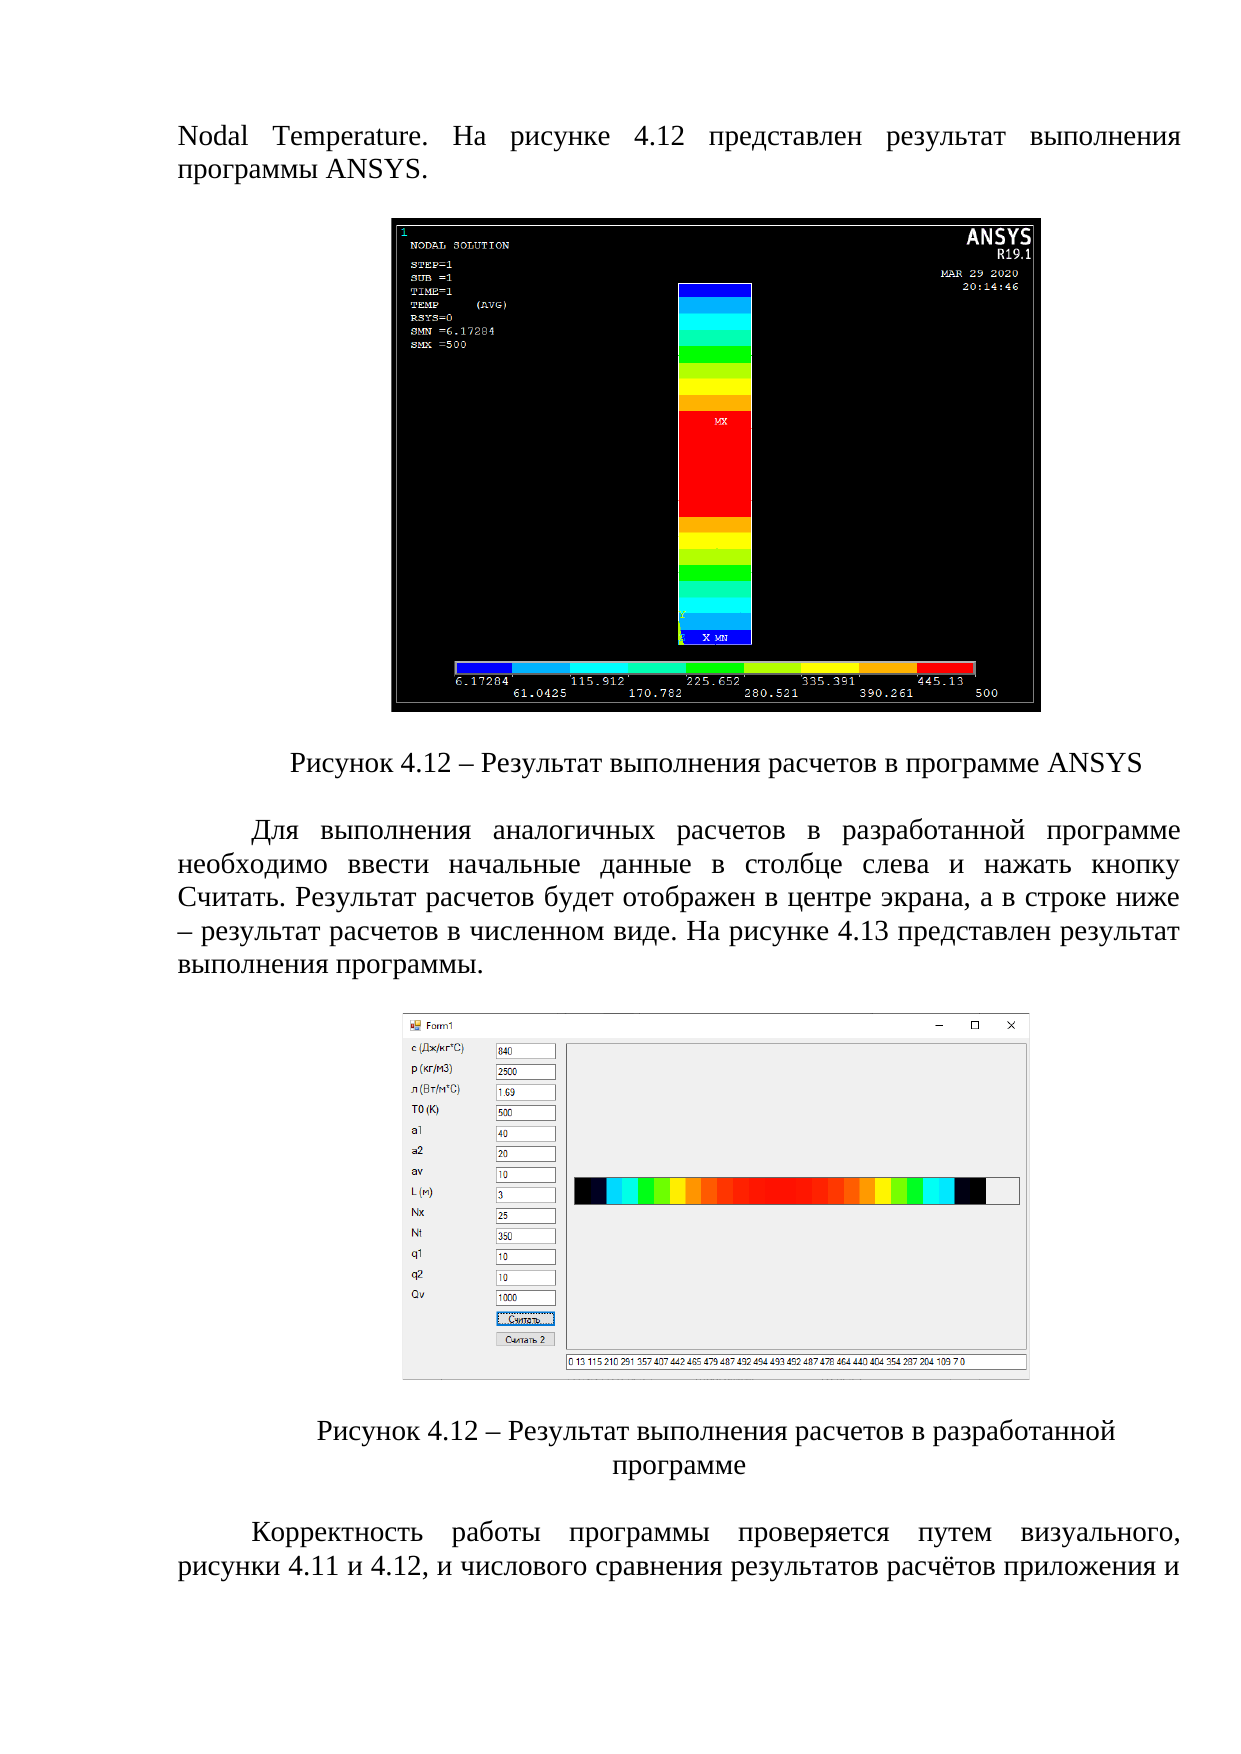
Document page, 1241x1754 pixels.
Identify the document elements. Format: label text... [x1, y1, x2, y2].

text Рисунок 4.12 – Результат выполнения расчетов в программе ANSYS [177, 745, 1181, 779]
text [177, 118, 1181, 185]
picture [391, 218, 1041, 712]
text Для выполнения аналогичных расчетов в разработанной программе необходимо ввести начальные данные в столбце слева и нажать кнопку Считать. Результат расчетов будет отображен в центре экрана, а в строке ниже – результат расчетов в численном виде. На рисунке 4.13 представлен результат выполнения программы. [177, 812, 1181, 980]
picture [402, 1013, 1030, 1380]
text Рисунок 4.12 – Результат выполнения расчетов в разработанной программе [177, 1413, 1181, 1481]
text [177, 1514, 1181, 1581]
